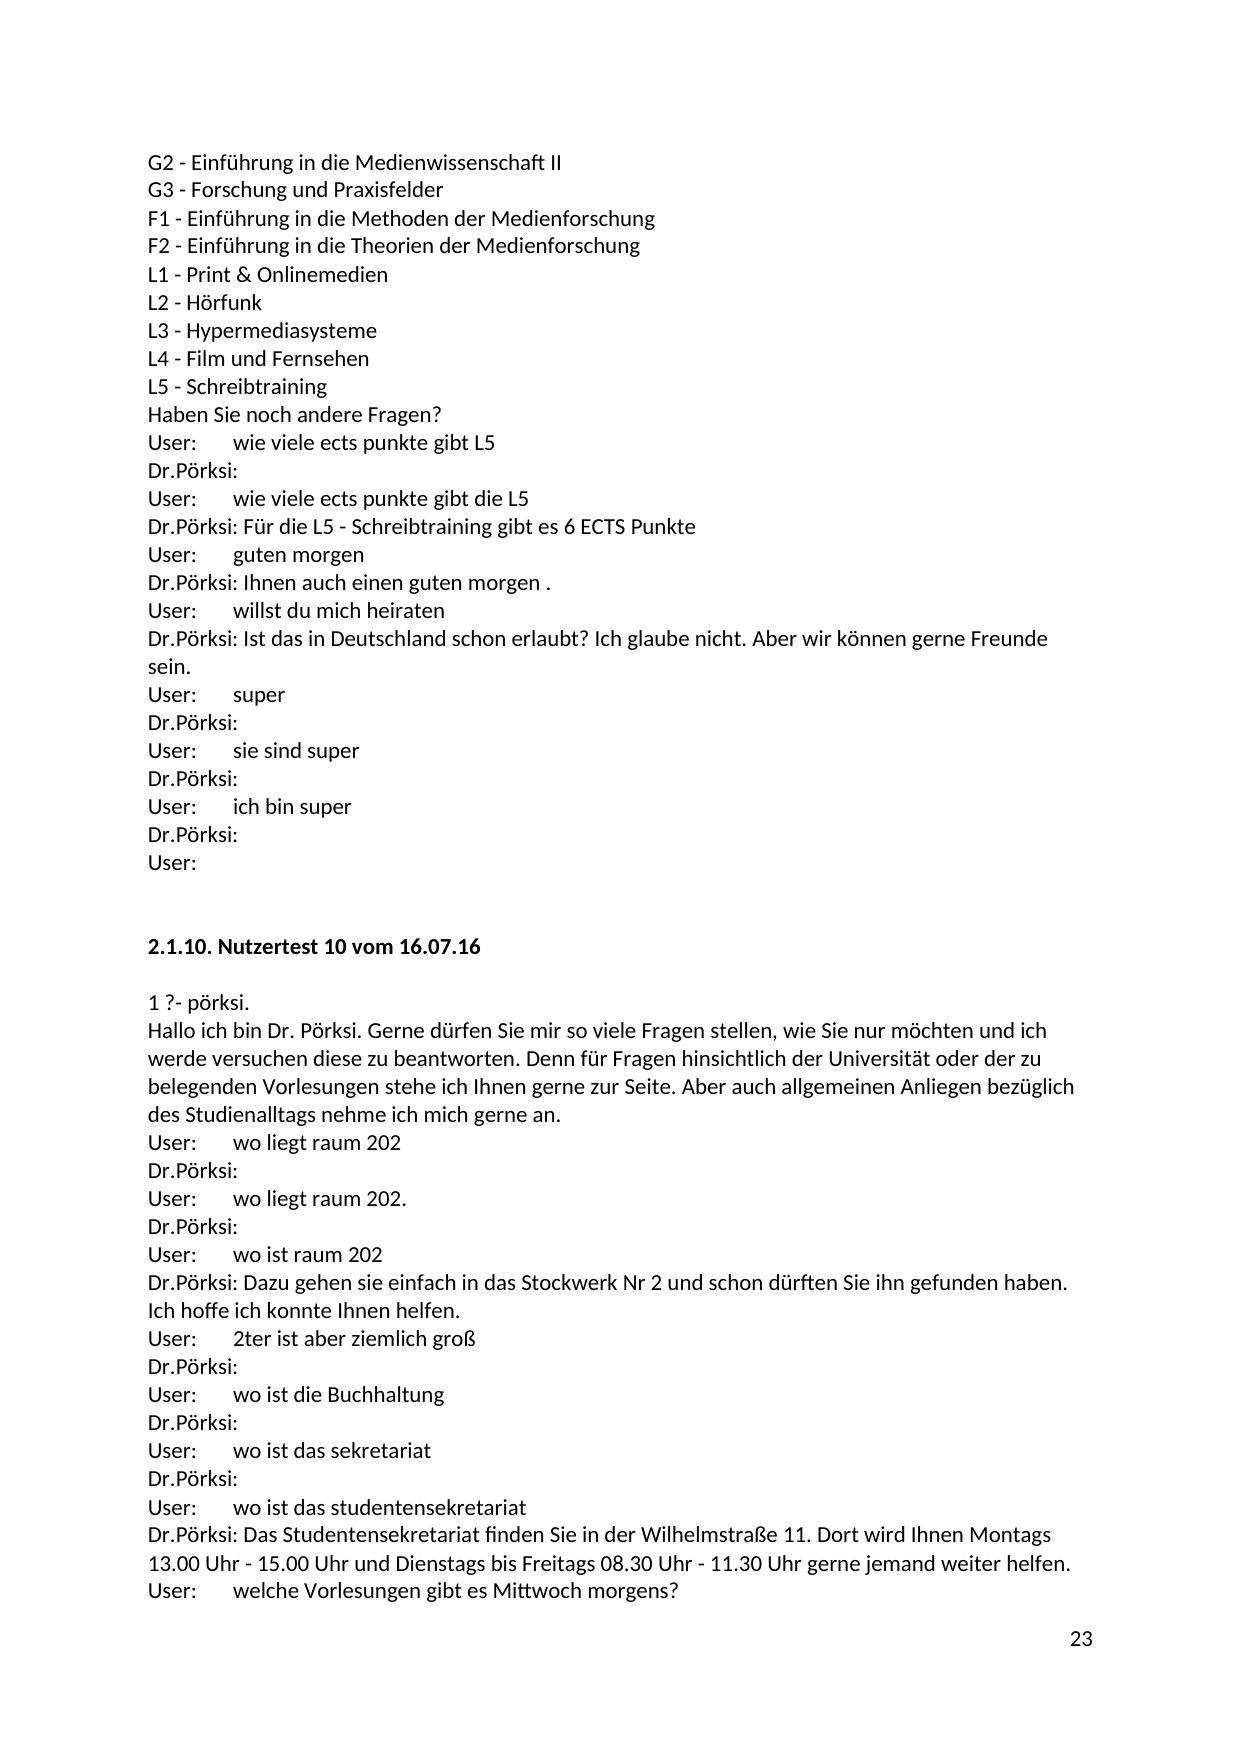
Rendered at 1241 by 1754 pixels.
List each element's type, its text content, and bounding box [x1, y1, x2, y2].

text User: wo ist das studentensekretariat [148, 1493, 1093, 1521]
text Hallo ich bin Dr. Pörksi. Gerne dürfen Sie mir so viele Fragen stellen, wie Sie nur möchten und ich werde versuchen diese zu beantworten. Denn für Fragen hinsichtlich der Universität oder der zu belegenden Vorlesungen stehe ich Ihnen gerne zur Seite. Aber auch allgemeinen Anliegen bezüglich des Studienalltags nehme ich mich gerne an. [148, 1016, 1093, 1128]
text Dr.Pörksi: Ist das in Deutschland schon erlaubt? Ich glaube nicht. Aber wir können gerne Freunde sein. [148, 624, 1093, 680]
text User: welche Vorlesungen gibt es Mittwoch morgens? [148, 1577, 1093, 1605]
text User: [148, 848, 1093, 876]
text 1 ?- pörksi. [148, 988, 1093, 1016]
text L1 - Print & Onlinemedien [148, 260, 1093, 288]
text User: wo ist das sekretariat [148, 1437, 1093, 1464]
text User: ich bin super [148, 792, 1093, 820]
text Dr.Pörksi: [148, 1352, 1093, 1381]
text G2 - Einführung in die Medienwissenschaft II [148, 148, 1093, 176]
text F2 - Einführung in die Theorien der Medienforschung [148, 232, 1093, 260]
text F1 - Einführung in die Methoden der Medienforschung [148, 204, 1093, 232]
text Dr.Pörksi: Für die L5 - Schreibtraining gibt es 6 ECTS Punkte [148, 512, 1093, 540]
text Dr.Pörksi: [148, 708, 1093, 736]
text Dr.Pörksi: [148, 764, 1093, 792]
text Dr.Pörksi: Ihnen auch einen guten morgen . [148, 568, 1093, 596]
text User: wie viele ects punkte gibt L5 [148, 428, 1093, 456]
text User: wo ist die Buchhaltung [148, 1381, 1093, 1408]
text User: wo liegt raum 202 [148, 1128, 1093, 1156]
text User: wo ist raum 202 [148, 1240, 1093, 1268]
text L5 - Schreibtraining [148, 372, 1093, 400]
text Dr.Pörksi: [148, 456, 1093, 484]
text User: wie viele ects punkte gibt die L5 [148, 484, 1093, 512]
text User: guten morgen [148, 540, 1093, 568]
text Dr.Pörksi: [148, 1408, 1093, 1437]
text L2 - Hörfunk [148, 288, 1093, 316]
text User: wo liegt raum 202. [148, 1184, 1093, 1212]
text L4 - Film und Fernsehen [148, 344, 1093, 372]
text Haben Sie noch andere Fragen? [148, 400, 1093, 428]
text Dr.Pörksi: [148, 1464, 1093, 1493]
text G3 - Forschung und Praxisfelder [148, 176, 1093, 204]
text User: willst du mich heiraten [148, 596, 1093, 624]
text User: 2ter ist aber ziemlich groß [148, 1324, 1093, 1352]
text Dr.Pörksi: [148, 1212, 1093, 1240]
text Dr.Pörksi: [148, 1156, 1093, 1184]
text Dr.Pörksi: [148, 820, 1093, 848]
text User: sie sind super [148, 736, 1093, 764]
text L3 - Hypermediasysteme [148, 316, 1093, 344]
text User: super [148, 680, 1093, 708]
text 2.1.10. Nutzertest 10 vom 16.07.16 [148, 932, 1093, 960]
text Dr.Pörksi: Dazu gehen sie einfach in das Stockwerk Nr 2 und schon dürften Sie ihn gefunden haben. Ich hoffe ich konnte Ihnen helfen. [148, 1268, 1093, 1324]
